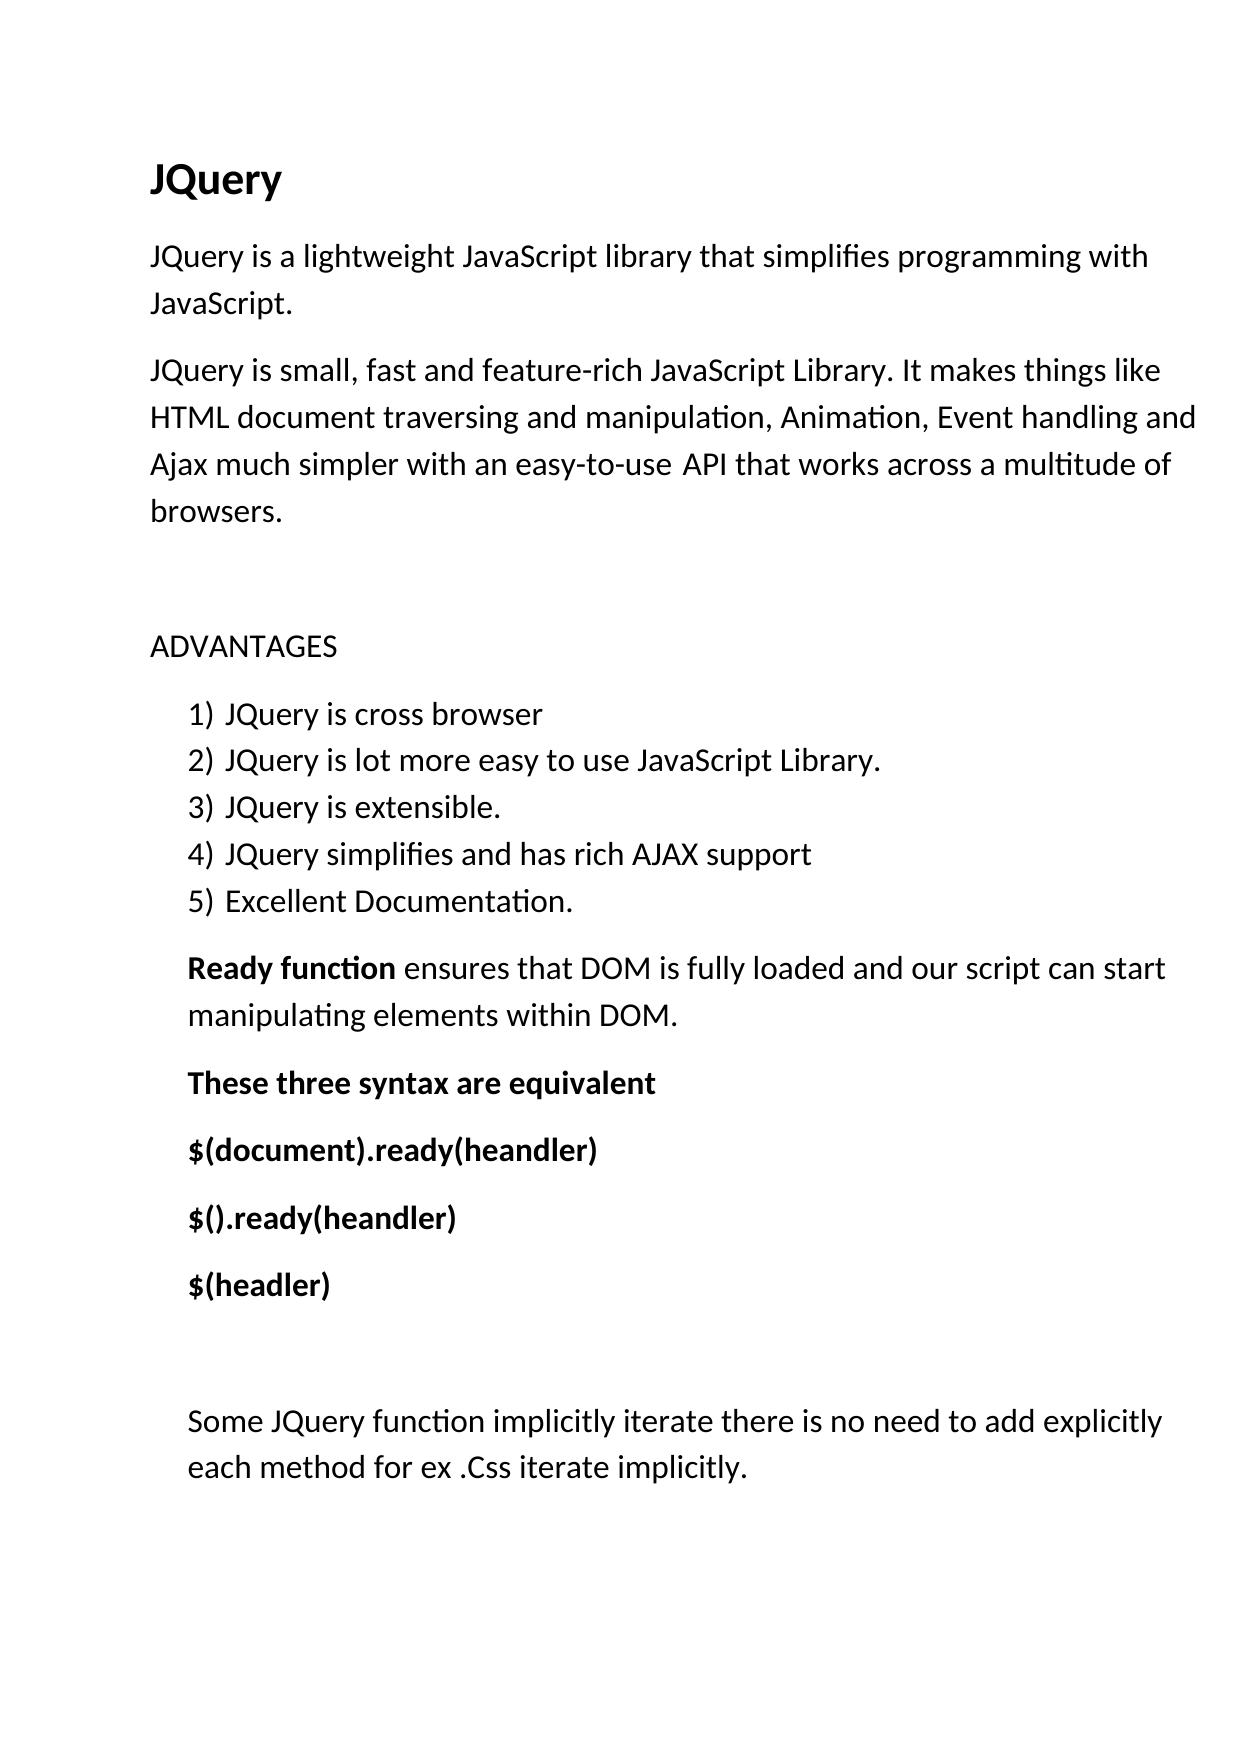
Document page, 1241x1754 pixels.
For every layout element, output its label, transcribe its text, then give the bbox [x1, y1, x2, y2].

list Excellent Documentation. [187, 880, 1213, 920]
text JQuery is small, fast and feature-rich JavaScript Library. It makes things like HTML document traversing and manipulation, Animation, Event handling and Ajax much simpler with an easy-to-use API that works across a multitude of browsers. [150, 349, 1213, 531]
text These three syntax are equivalent [187, 1062, 1213, 1102]
text ADVANTAGES [150, 625, 1213, 666]
text $(document).ready(heandler) [187, 1129, 1213, 1170]
text Ready function ensures that DOM is fully loaded and our script can start manipulating elements within DOM. [187, 947, 1213, 1035]
text JQuery [150, 150, 1213, 206]
text $(headler) [2, 1264, 1213, 1305]
list JQuery is lot more easy to use JavaScript Library. [187, 739, 1213, 780]
list JQuery simplifies and has rich AJAX support [187, 833, 1213, 874]
text $().ready(heandler) [187, 1197, 1213, 1238]
text JQuery is a lightweight JavaScript library that simplifies programming with JavaScript. [150, 235, 1213, 323]
text Some JQuery function implicitly iterate there is no need to add explicitly each method for ex .Css iterate implicitly. [187, 1400, 1213, 1487]
list JQuery is cross browser [187, 693, 1213, 733]
list JQuery is extensible. [187, 786, 1213, 827]
